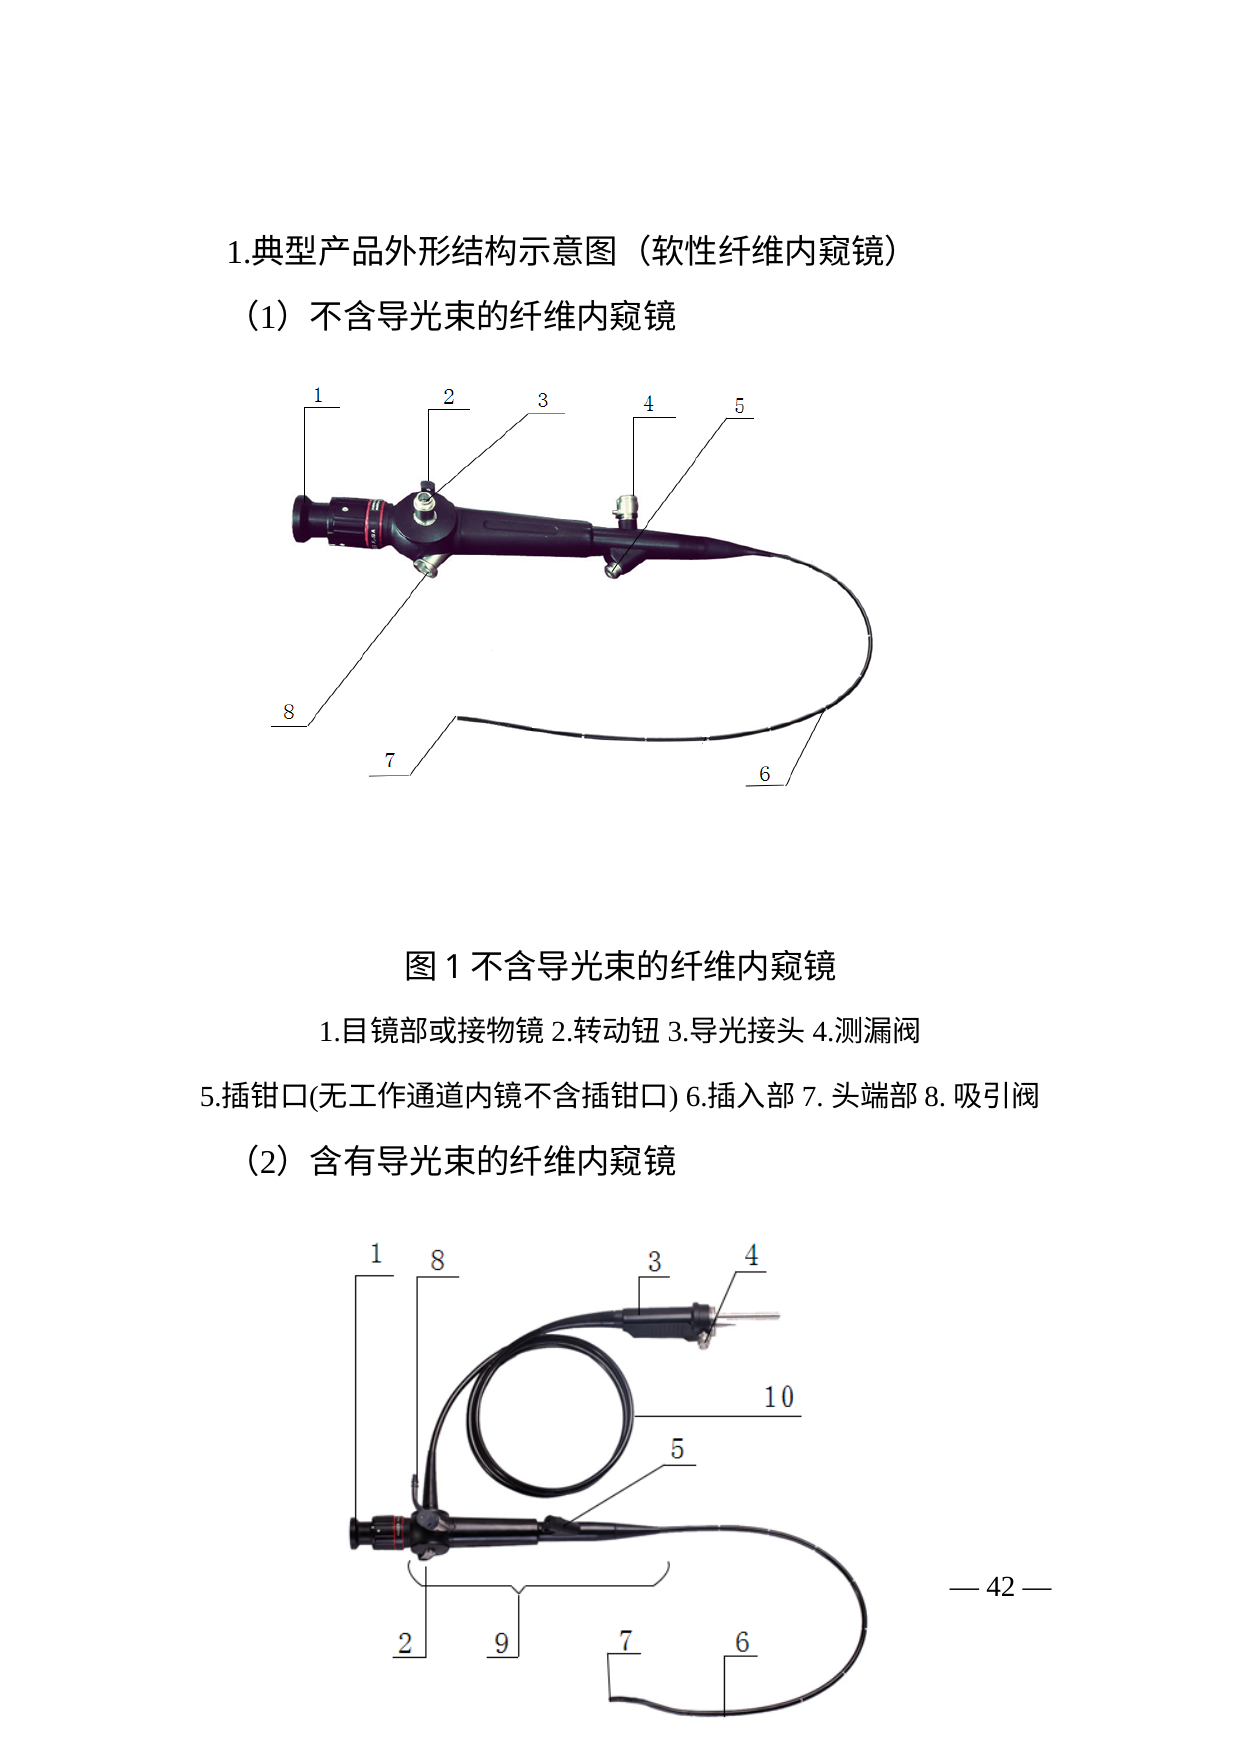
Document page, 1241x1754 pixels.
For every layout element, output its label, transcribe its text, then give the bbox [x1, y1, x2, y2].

picture [268, 378, 885, 802]
text 5.插钳口(无工作通道内镜不含插钳口) 6.插入部 7. 头端部8. 吸引阀 [159, 1062, 1081, 1127]
text （2）含有导光束的纤维内窥镜 [159, 1127, 1081, 1192]
text 1.目镜部或接物镜 2.转动钮 3.导光接头 4.测漏阀 [159, 997, 1081, 1062]
text （1）不含导光束的纤维内窥镜 [159, 282, 1081, 347]
text 图1不含导光束的纤维内窥镜 [159, 932, 1081, 997]
picture [315, 1225, 887, 1731]
text 1.典型产品外形结构示意图（软性纤维内窥镜） [159, 217, 1081, 282]
